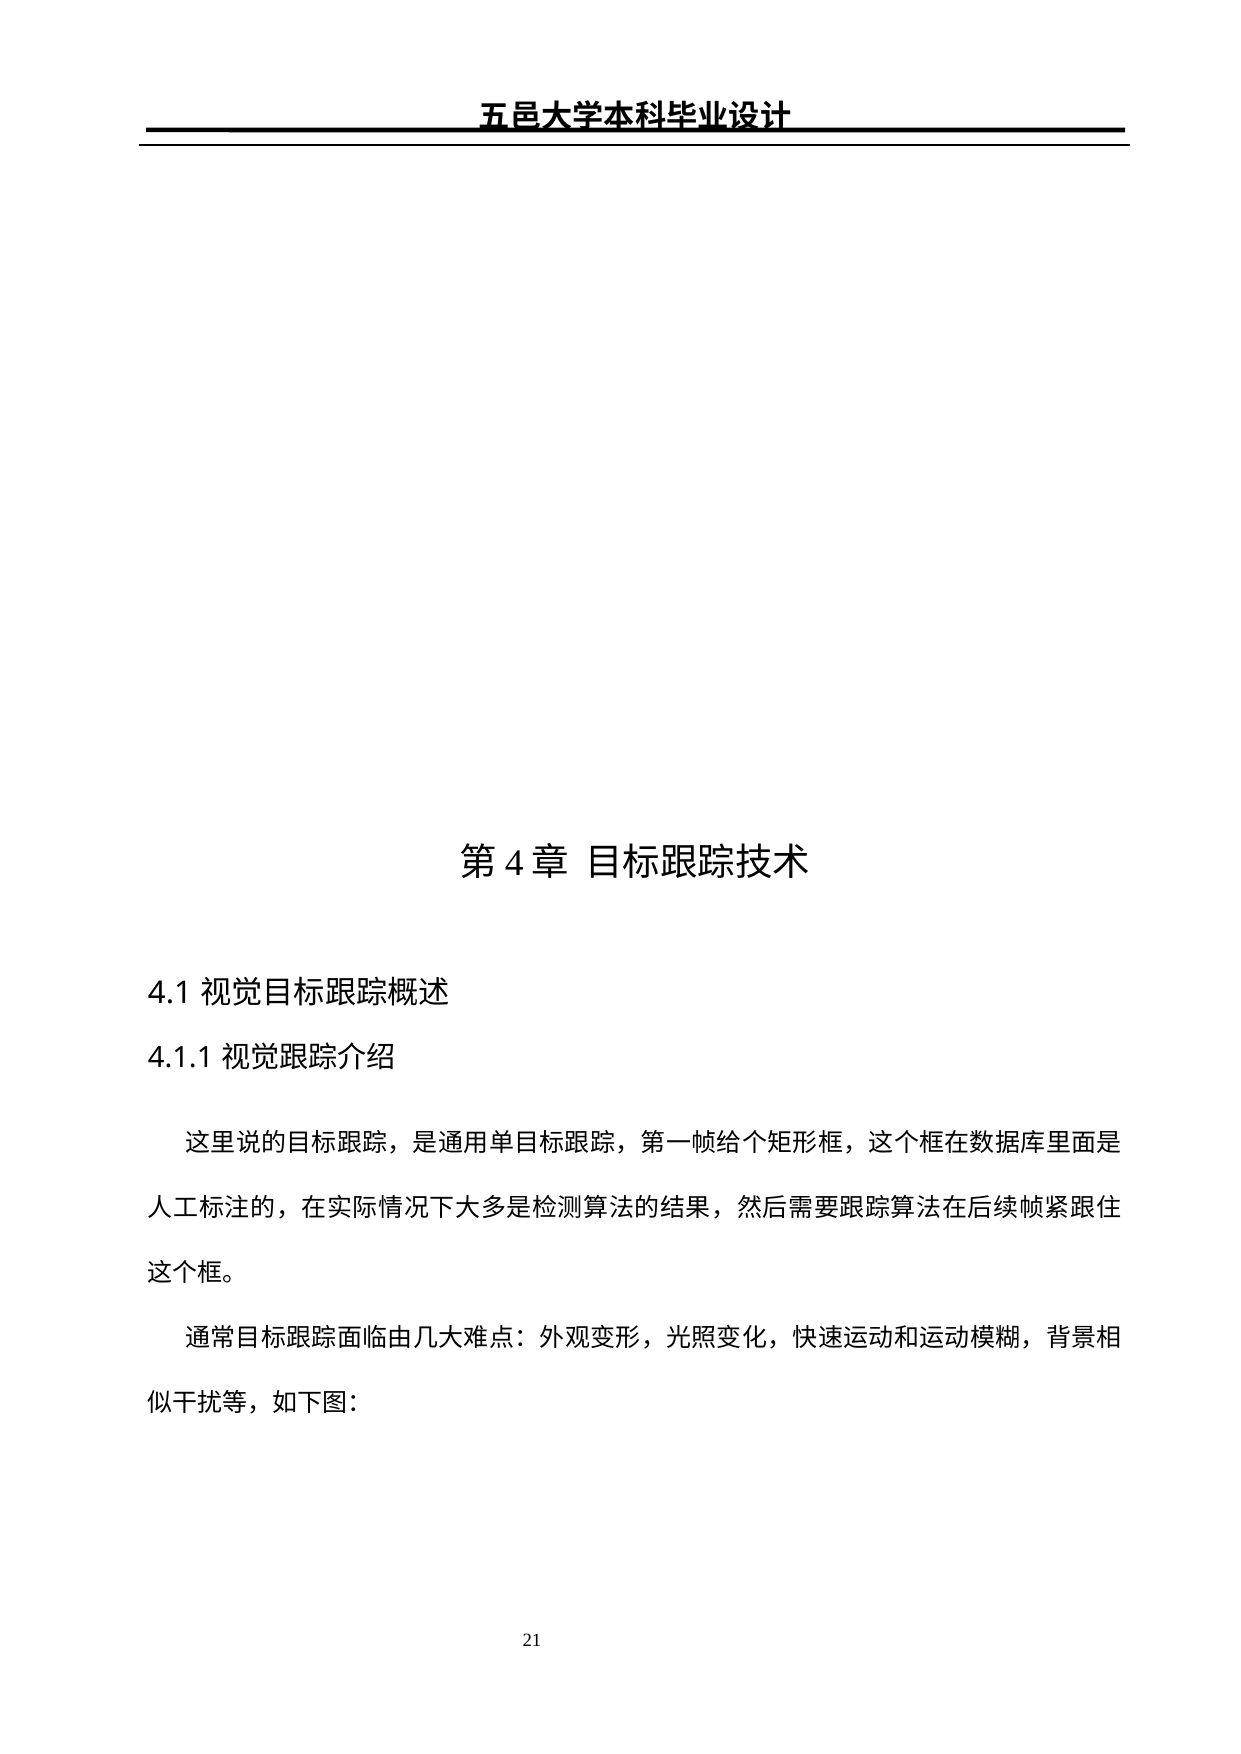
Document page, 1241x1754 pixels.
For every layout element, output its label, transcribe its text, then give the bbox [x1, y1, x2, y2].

text 这里说的目标跟踪，是通用单目标跟踪，第一帧给个矩形框，这个框在数据库里面是人工标注的，在实际情况下大多是检测算法的结果，然后需要跟踪算法在后续帧紧跟住这个框。 [148, 1108, 1122, 1303]
list 4.1.1 视觉跟踪介绍 [148, 1022, 1122, 1087]
text 通常目标跟踪面临由几大难点：外观变形，光照变化，快速运动和运动模糊，背景相似干扰等，如下图： [148, 1303, 1122, 1433]
subtitle 4.1 视觉目标跟踪概述 [148, 957, 1122, 1022]
subtitle 第4章 目标跟踪技术 [148, 827, 1122, 892]
